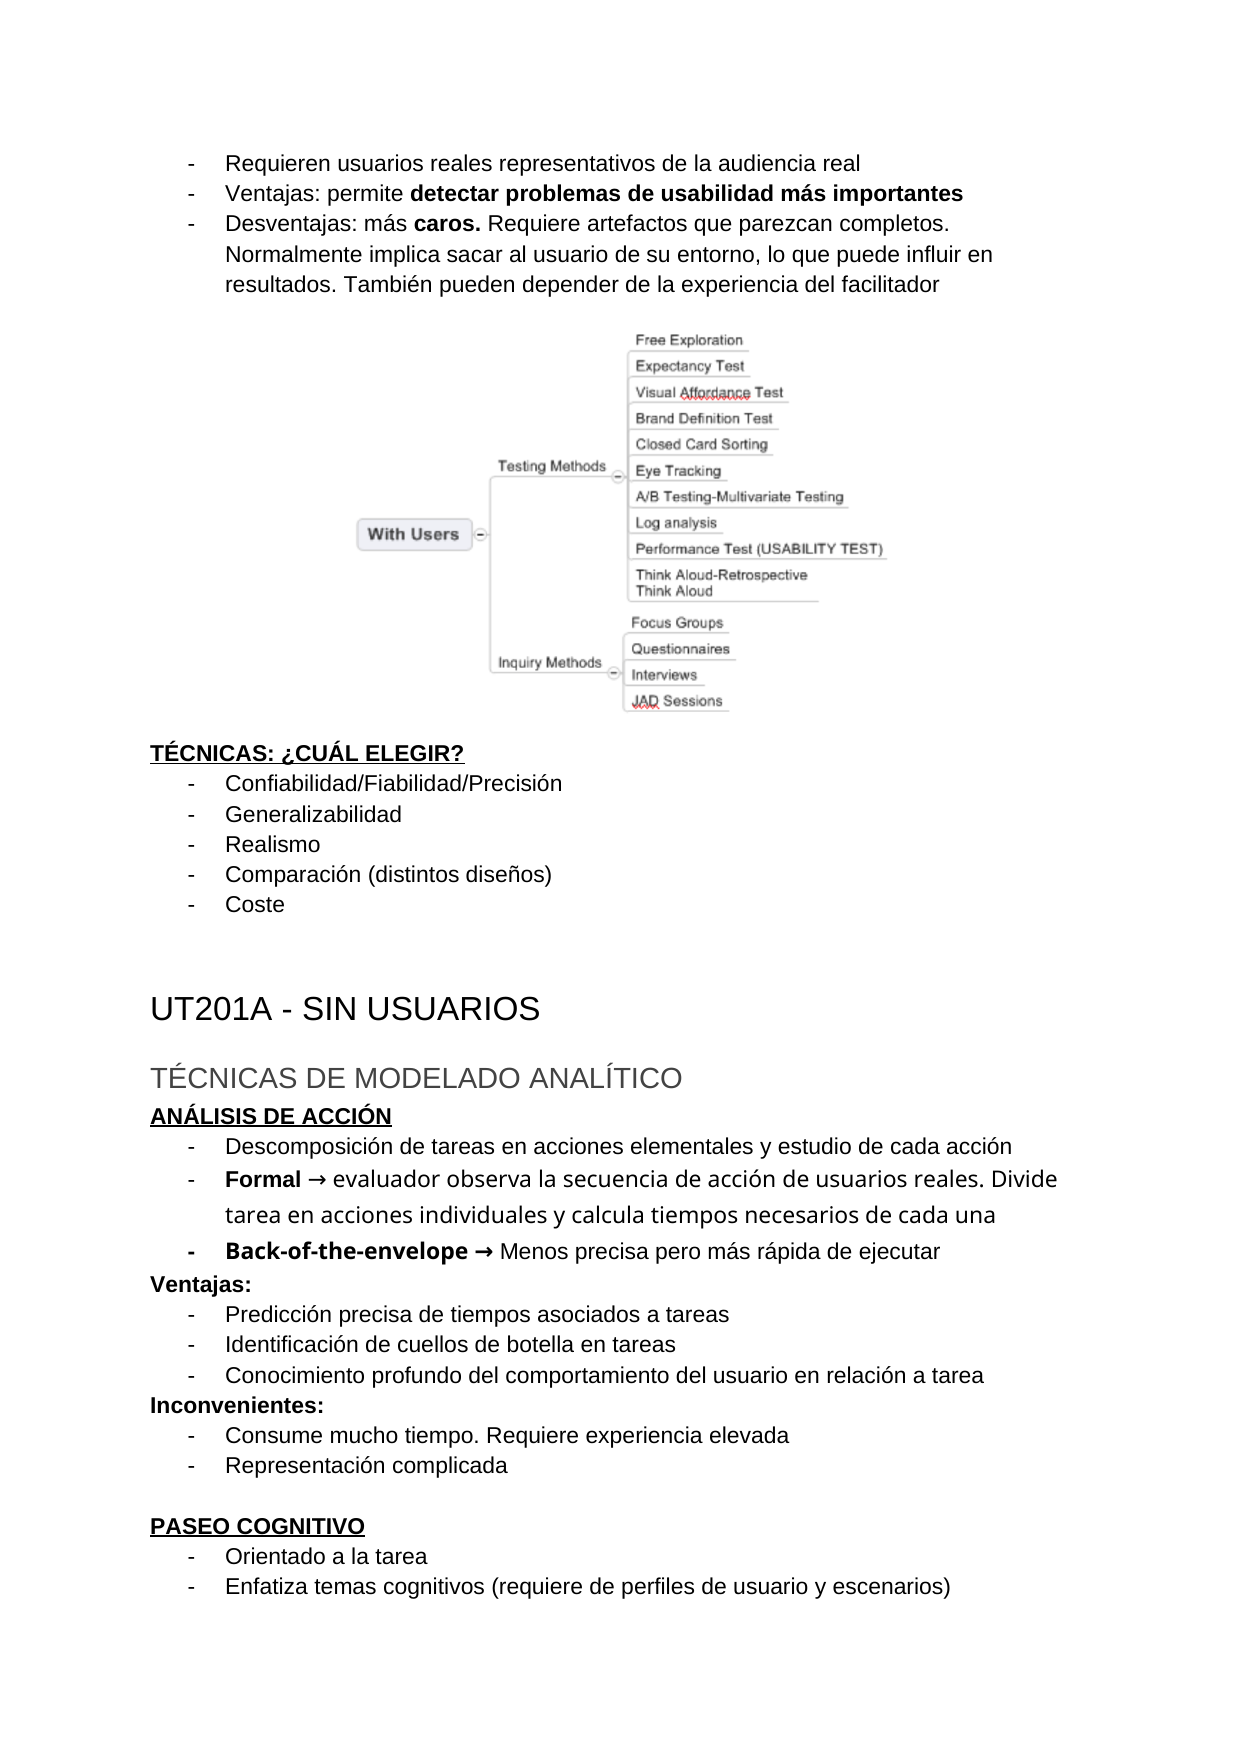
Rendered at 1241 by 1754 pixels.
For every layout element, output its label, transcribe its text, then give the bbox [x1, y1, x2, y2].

list Formal → evaluador observa la secuencia de acción de usuarios reales. Divide tarea en acciones individuales y calcula tiempos necesarios de cada una [187, 1163, 1090, 1230]
subtitle UT201A - SIN USUARIOS [150, 989, 1090, 1027]
list Predicción precisa de tiempos asociados a tareas [187, 1301, 1090, 1327]
list Orientado a la tarea [187, 1543, 1090, 1569]
list Ventajas: permite detectar problemas de usabilidad más importantes [187, 180, 1090, 207]
list Descomposición de tareas en acciones elementales y estudio de cada acción [187, 1133, 1090, 1159]
list Coste [187, 891, 1090, 917]
list Confiabilidad/Fiabilidad/Precisión [187, 770, 1090, 797]
list Conocimiento profundo del comportamiento del usuario en relación a tarea [187, 1362, 1090, 1388]
text Inconvenientes: [150, 1392, 1090, 1418]
list Requieren usuarios reales representativos de la audiencia real [187, 150, 1090, 176]
text PASEO COGNITIVO [150, 1513, 1090, 1539]
list Comparación (distintos diseños) [187, 861, 1090, 887]
list Identificación de cuellos de botella en tareas [187, 1331, 1090, 1358]
list Desventajas: más caros. Requiere artefactos que parezcan completos. Normalmente implica sacar al usuario de su entorno, lo que puede influir en resultados. También pueden depender de la experiencia del facilitador [187, 210, 1090, 297]
list Enfatiza temas cognitivos (requiere de perfiles de usuario y escenarios) [187, 1573, 1090, 1599]
list Back-of-the-envelope → Menos precisa pero más rápida de ejecutar [187, 1235, 1090, 1266]
subtitle TÉCNICAS DE MODELADO ANALÍTICO [150, 1061, 1090, 1094]
list Realismo [187, 831, 1090, 857]
list Representación complicada [187, 1452, 1090, 1478]
picture [344, 301, 897, 737]
list Consume mucho tiempo. Requiere experiencia elevada [187, 1422, 1090, 1448]
text Ventajas: [150, 1271, 1090, 1297]
text TÉCNICAS: ¿CUÁL ELEGIR? [150, 740, 1090, 766]
text ANÁLISIS DE ACCIÓN [150, 1103, 1090, 1129]
list Generalizabilidad [187, 801, 1090, 827]
